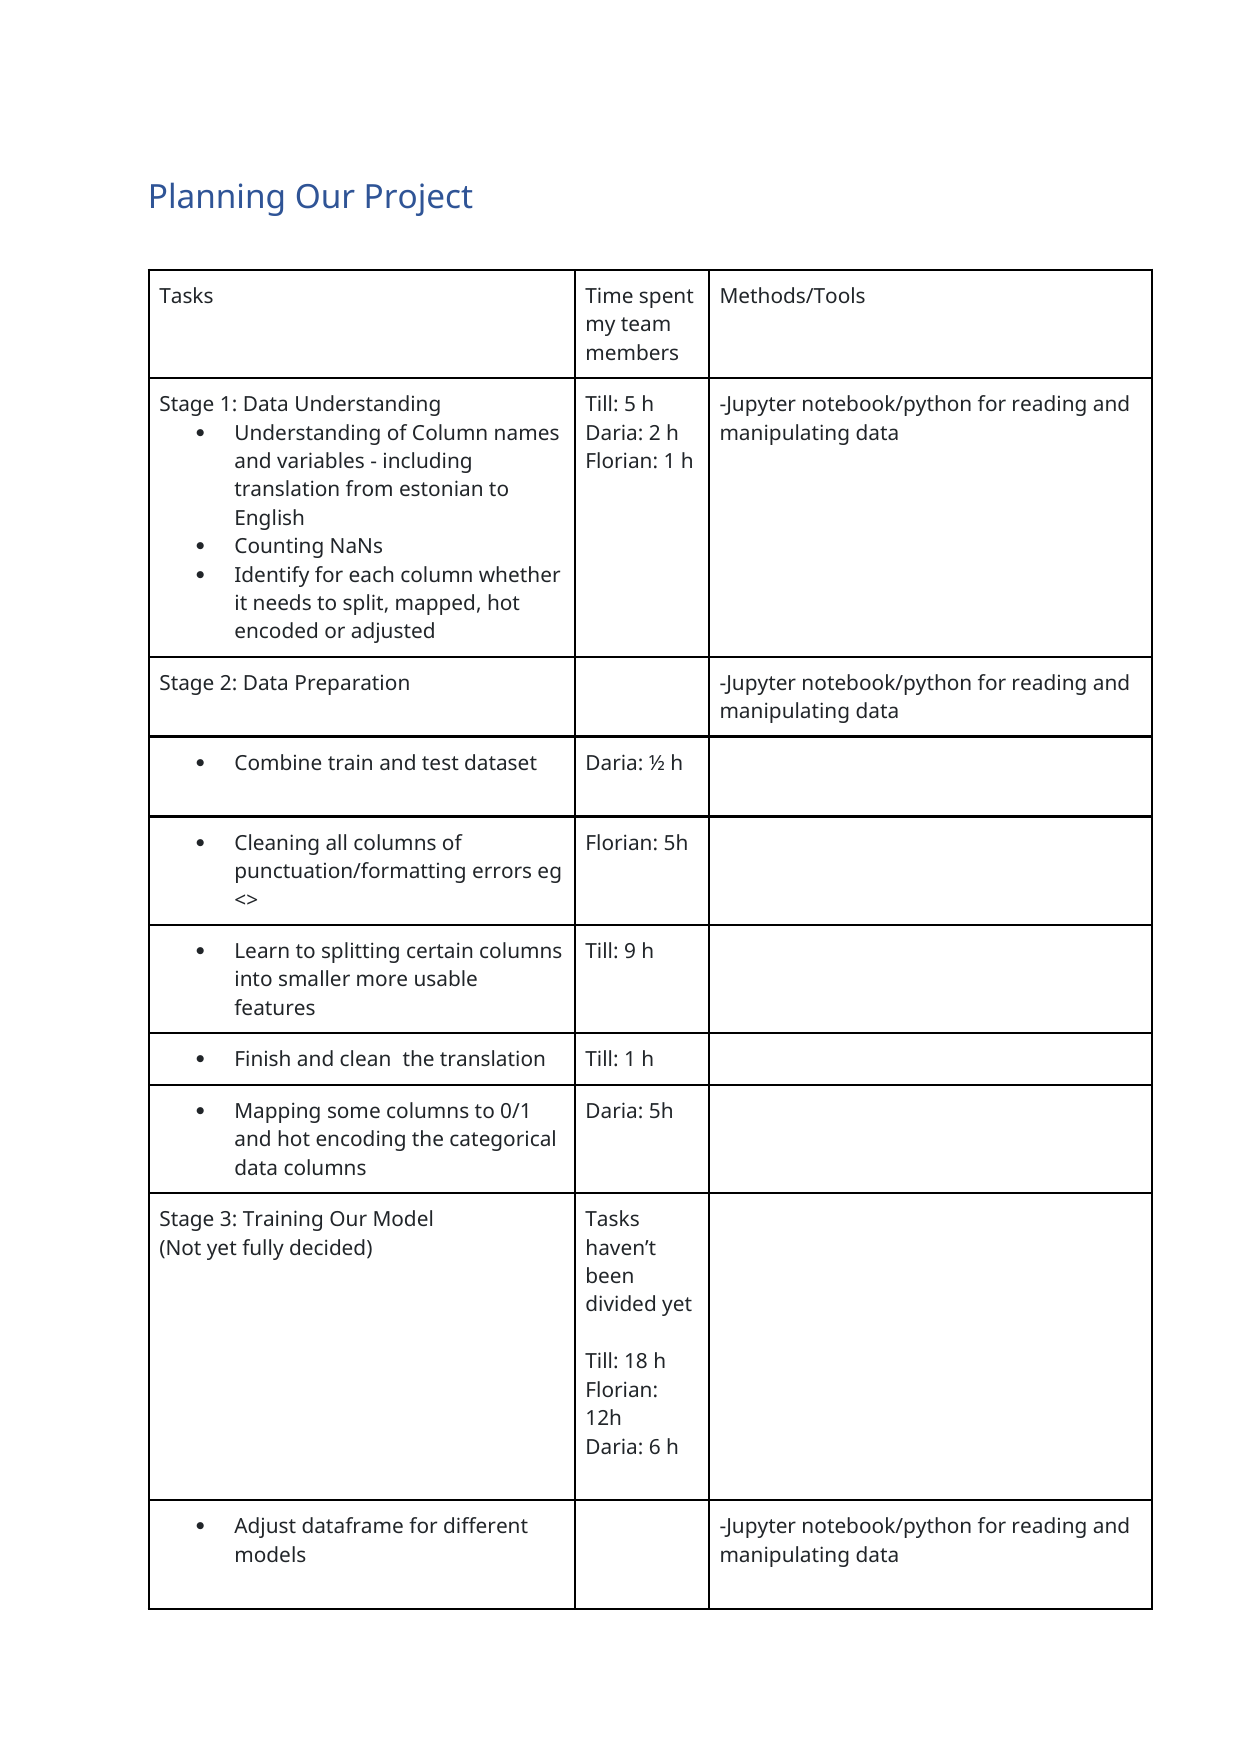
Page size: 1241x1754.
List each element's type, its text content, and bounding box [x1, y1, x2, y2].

table_cell -Jupyter notebook/python for reading and manipulating data [710, 379, 1151, 656]
table_cell Finish and clean the translation [150, 1034, 574, 1083]
table_cell [710, 1086, 1151, 1192]
table_cell [710, 1194, 1151, 1499]
table_cell [710, 926, 1151, 1032]
table_cell Daria: 5h [576, 1086, 708, 1192]
table_cell [710, 1034, 1151, 1083]
table_cell Stage 3: Training Our Model (Not yet fully decided) [150, 1194, 574, 1499]
table_cell Tasks haven’t been divided yet Till: 18 h Florian: 12h Daria: 6 h [576, 1194, 708, 1499]
table_cell [576, 658, 708, 735]
table_cell Till: 1 h [576, 1034, 708, 1083]
table_cell Stage 2: Data Preparation [150, 658, 574, 735]
table_cell Adjust dataframe for different models [150, 1501, 574, 1608]
table_cell Mapping some columns to 0/1 and hot encoding the categorical data columns [150, 1086, 574, 1192]
table_cell Daria: ½ h [576, 738, 708, 815]
table_cell Till: 9 h [576, 926, 708, 1032]
table_cell Florian: 5h [576, 818, 708, 924]
table_header Time spent my team members [576, 271, 708, 377]
table_header Methods/Tools [710, 271, 1151, 377]
table_cell Stage 1: Data Understanding Understanding of Column names and variables - including translation from estonian to English Counting NaNs Identify for each column whether it needs to split, mapped, hot encoded or adjusted [150, 379, 574, 656]
table_cell -Jupyter notebook/python for reading and manipulating data [710, 658, 1151, 735]
table_cell [576, 1501, 708, 1608]
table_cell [710, 1501, 1151, 1608]
table_cell Till: 5 h Daria: 2 h Florian: 1 h [576, 379, 708, 656]
subtitle Planning Our Project [148, 173, 1093, 218]
table_header Tasks [150, 271, 574, 377]
table_cell Learn to splitting certain columns into smaller more usable features [150, 926, 574, 1032]
table_cell [710, 818, 1151, 924]
table_cell Cleaning all columns of punctuation/formatting errors eg <> [150, 818, 574, 924]
table_cell Combine train and test dataset [150, 738, 574, 815]
table_cell [710, 738, 1151, 815]
